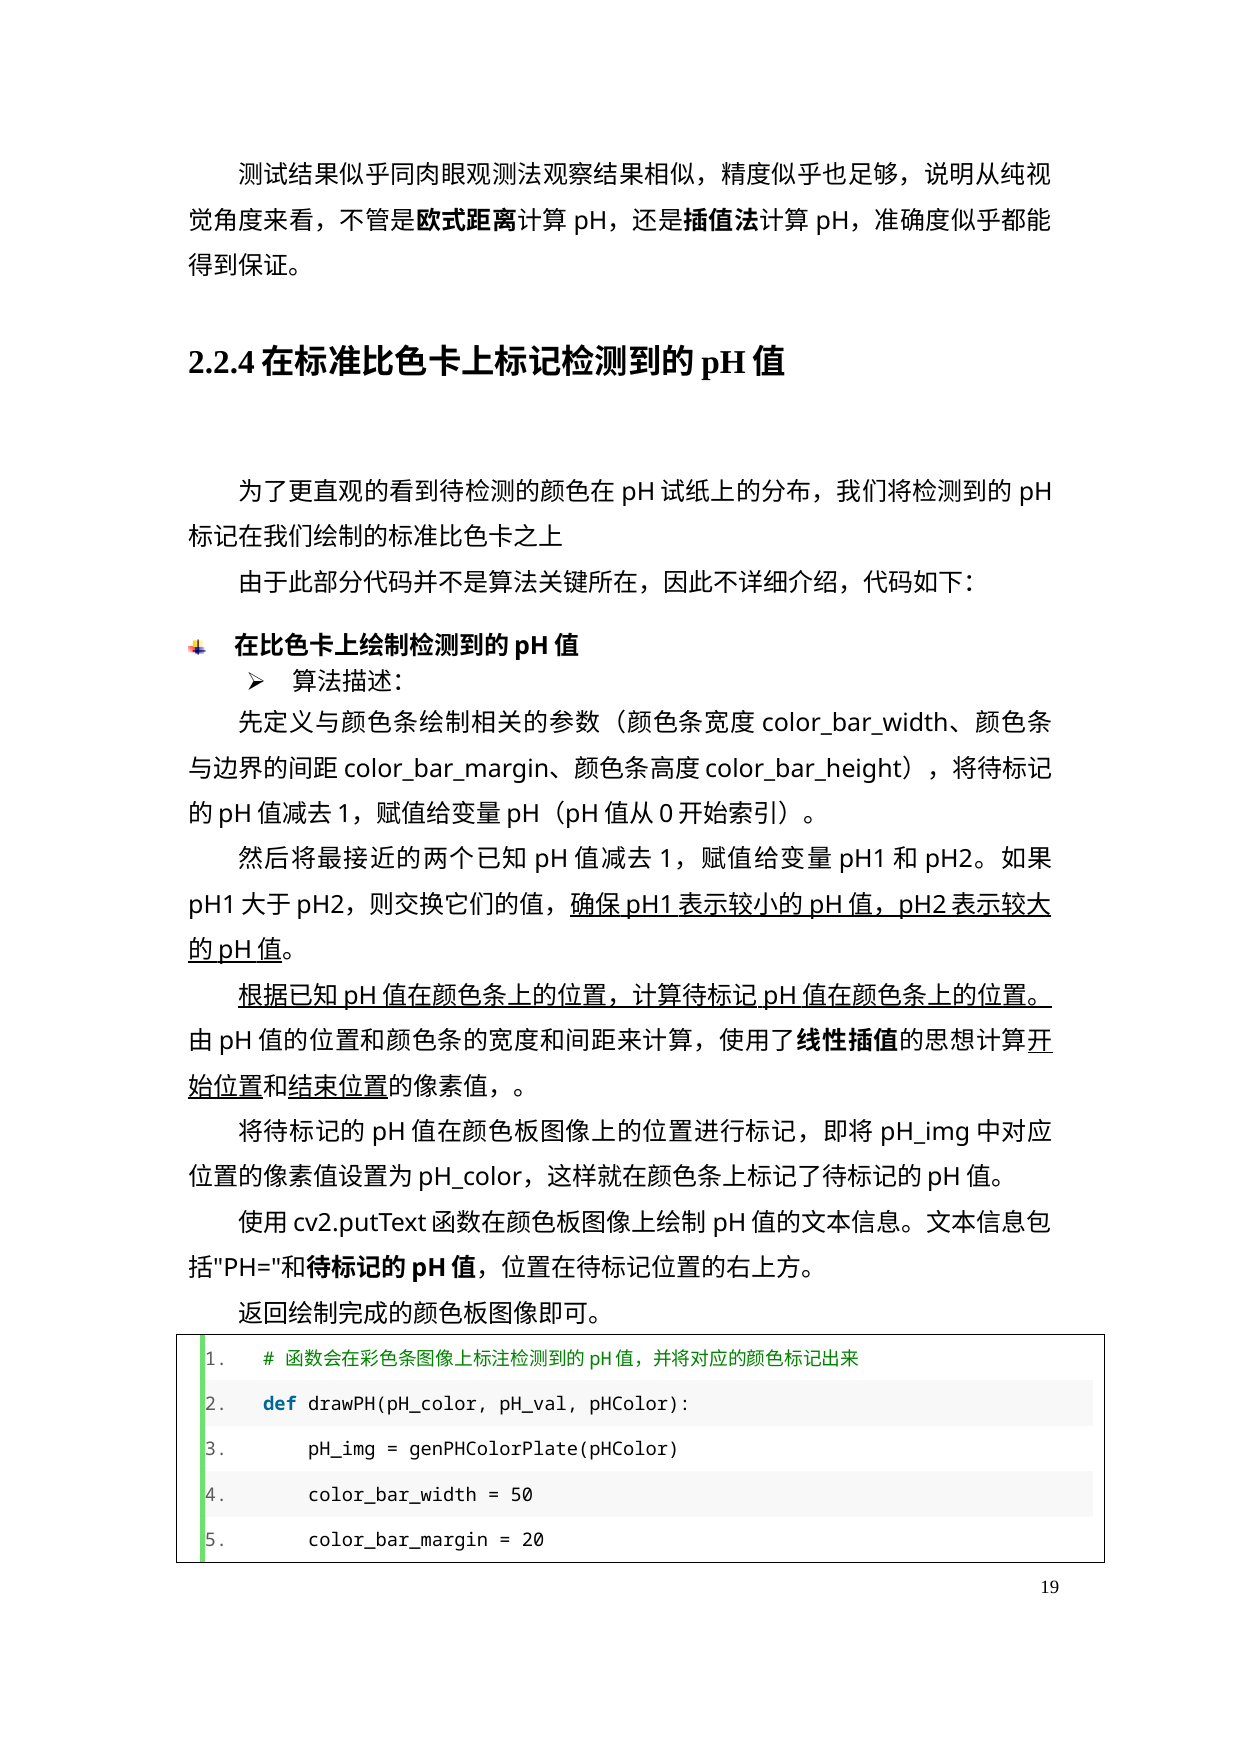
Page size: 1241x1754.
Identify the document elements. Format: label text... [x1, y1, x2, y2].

list 算法描述： [246, 662, 1052, 698]
text 使用cv2.putText函数在颜色板图像上绘制pH值的文本信息。文本信息包括"PH="和待标记的pH值，位置在待标记位置的右上方。 [188, 1198, 1052, 1288]
text 然后将最接近的两个已知pH值减去1，赋值给变量pH1和pH2。如果pH1大于pH2，则交换它们的值，确保pH1表示较小的pH值，pH2表示较大的pH值。 [188, 834, 1052, 971]
list 在比色卡上绘制检测到的pH值 [188, 626, 1052, 662]
picture [188, 638, 206, 655]
text 根据已知pH值在颜色条上的位置，计算待标记pH值在颜色条上的位置。由pH值的位置和颜色条的宽度和间距来计算，使用了线性插值的思想计算开始位置和结束位置的像素值，。 [188, 971, 1052, 1107]
subtitle 2.2.4在标准比色卡上标记检测到的pH值 [188, 314, 1052, 404]
text 返回绘制完成的颜色板图像即可。 [188, 1288, 1052, 1334]
text 先定义与颜色条绘制相关的参数（颜色条宽度color_bar_width、颜色条与边界的间距color_bar_margin、颜色条高度color_bar_height），将待标记的pH值减去1，赋值给变量pH（pH值从0开始索引）。 [188, 698, 1052, 834]
text 由于此部分代码并不是算法关键所在，因此不详细介绍，代码如下： [188, 557, 1052, 603]
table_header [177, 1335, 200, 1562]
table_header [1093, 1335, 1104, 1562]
text 将待标记的pH值在颜色板图像上的位置进行标记，即将pH_img中对应位置的像素值设置为pH_color，这样就在颜色条上标记了待标记的pH值。 [188, 1107, 1052, 1198]
text 为了更直观的看到待检测的颜色在pH试纸上的分布，我们将检测到的pH标记在我们绘制的标准比色卡之上 [188, 467, 1052, 557]
text 测试结果似乎同肉眼观测法观察结果相似，精度似乎也足够，说明从纯视觉角度来看，不管是欧式距离计算pH，还是插值法计算pH，准确度似乎都能得到保证。 [188, 150, 1052, 287]
